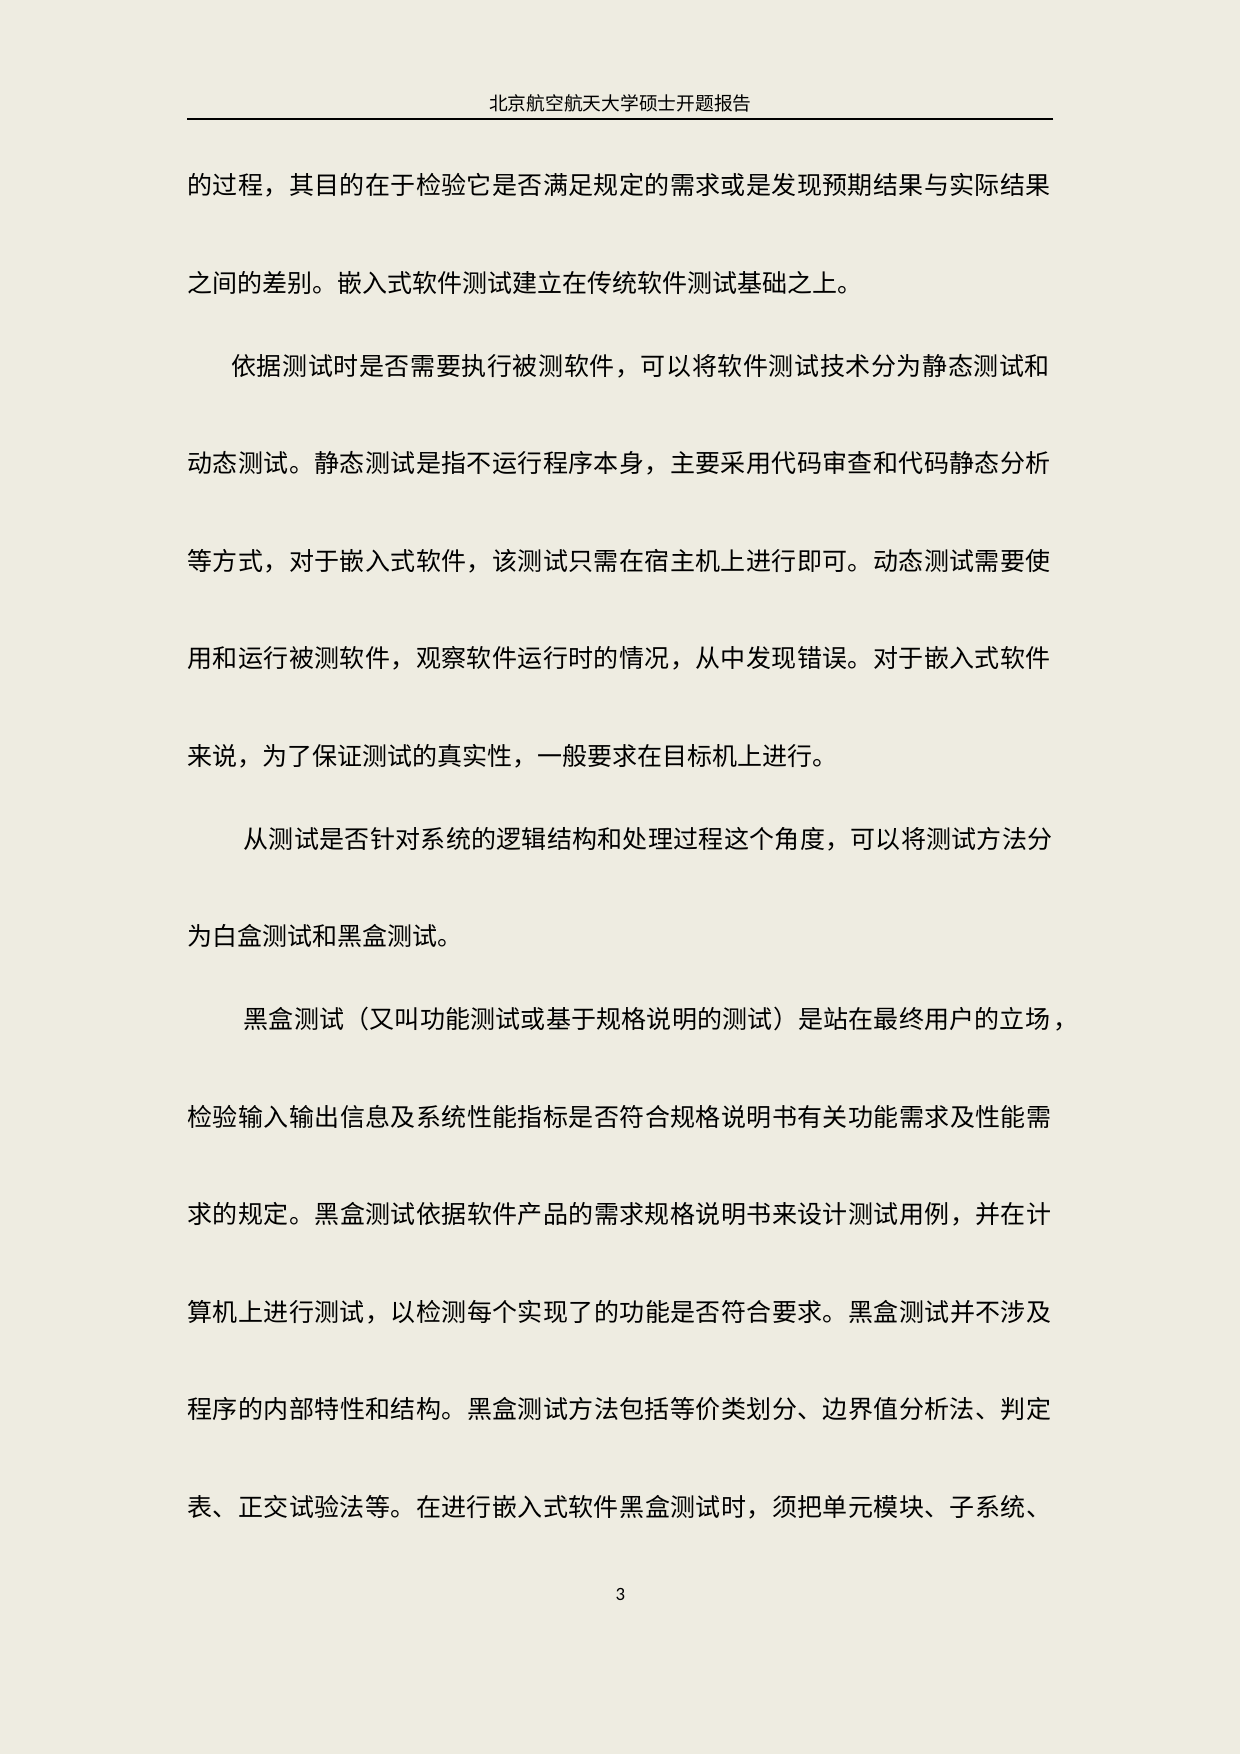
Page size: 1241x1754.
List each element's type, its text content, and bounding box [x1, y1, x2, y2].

text 依据测试时是否需要执行被测软件，可以将软件测试技术分为静态测试和动态测试。静态测试是指不运行程序本身，主要采用代码审查和代码静态分析等方式，对于嵌入式软件，该测试只需在宿主机上进行即可。动态测试需要使用和运行被测软件，观察软件运行时的情况，从中发现错误。对于嵌入式软件来说，为了保证测试的真实性，一般要求在目标机上进行。 [187, 332, 1053, 787]
text 从测试是否针对系统的逻辑结构和处理过程这个角度，可以将测试方法分为白盒测试和黑盒测试。 [187, 805, 1053, 967]
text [187, 986, 1053, 1538]
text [187, 151, 1053, 314]
